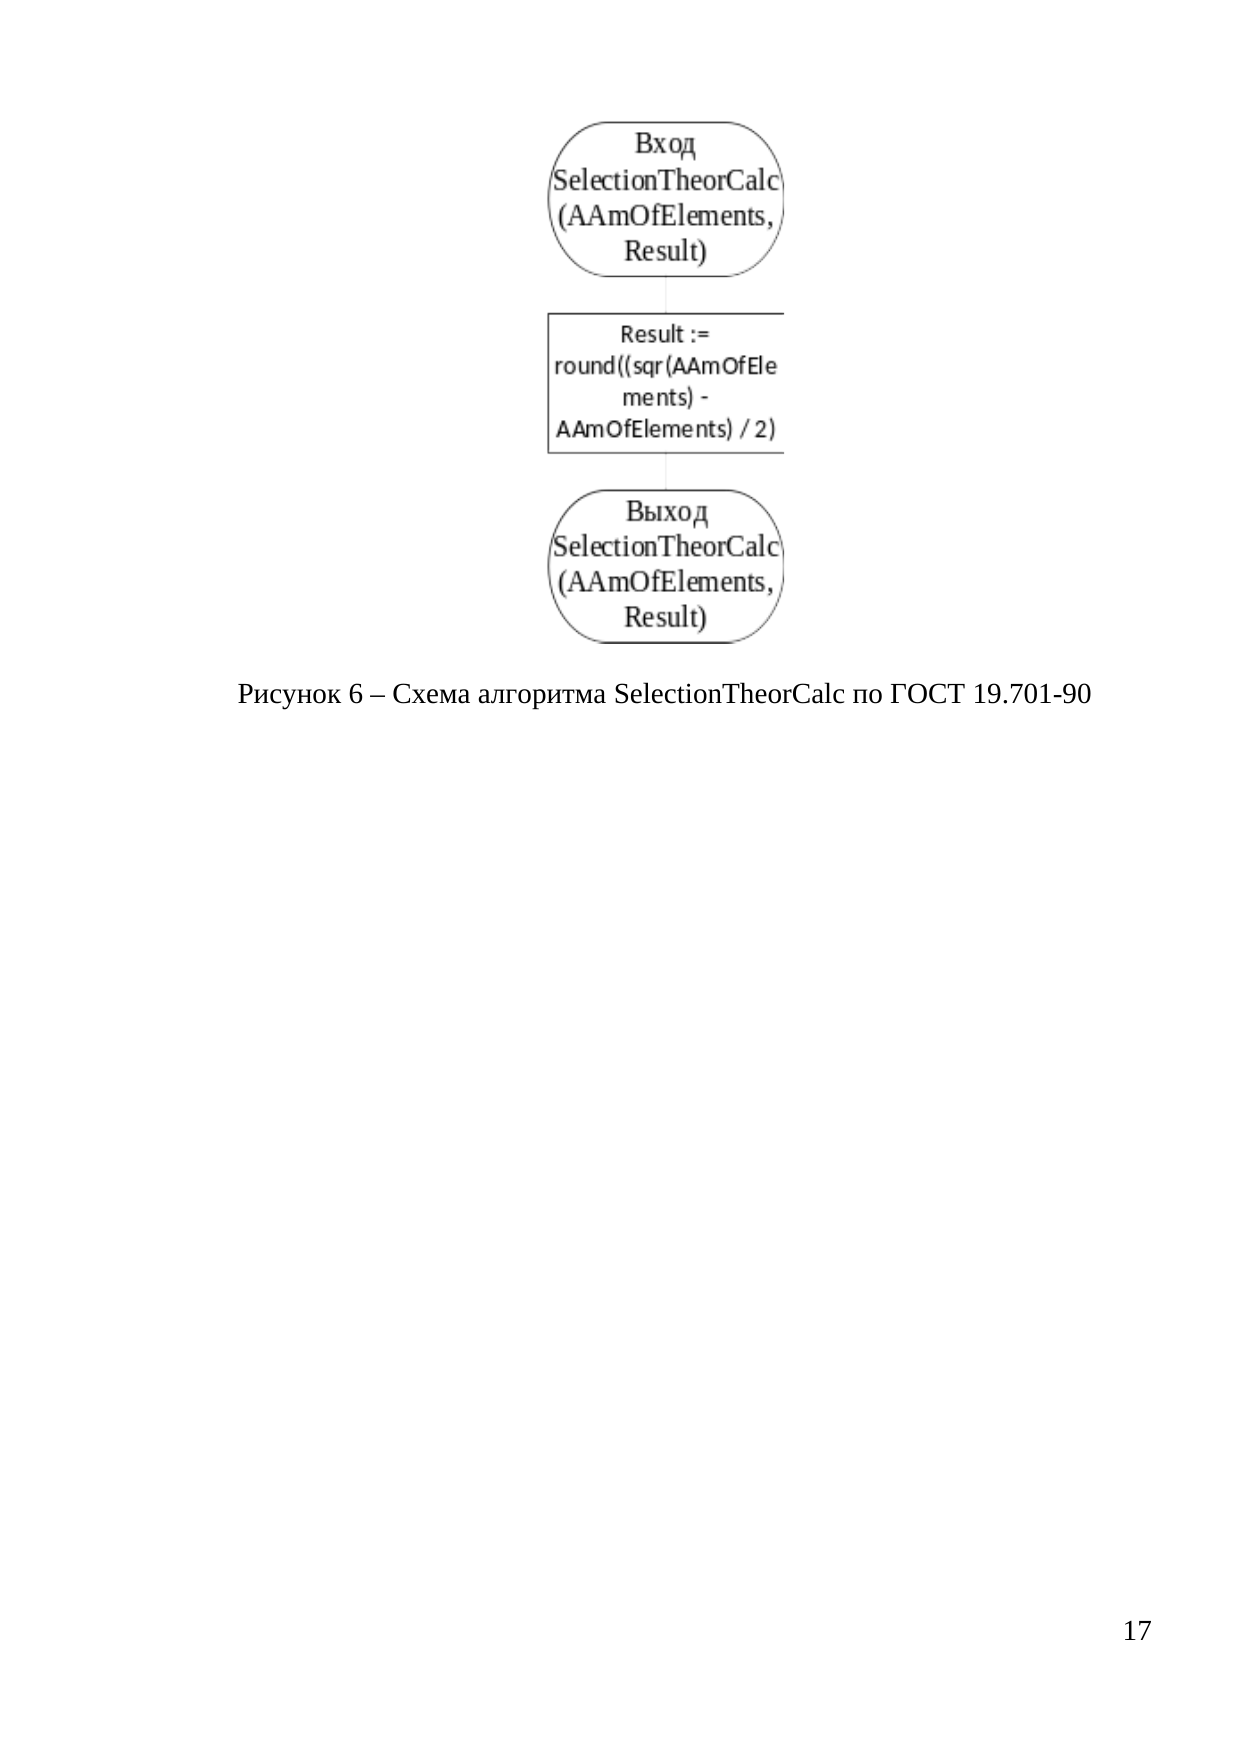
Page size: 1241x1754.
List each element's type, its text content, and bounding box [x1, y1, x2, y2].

text Рисунок 6 – Схема алгоритма SelectionTheorCalc по ГОСТ 19.701-90 [177, 677, 1152, 710]
